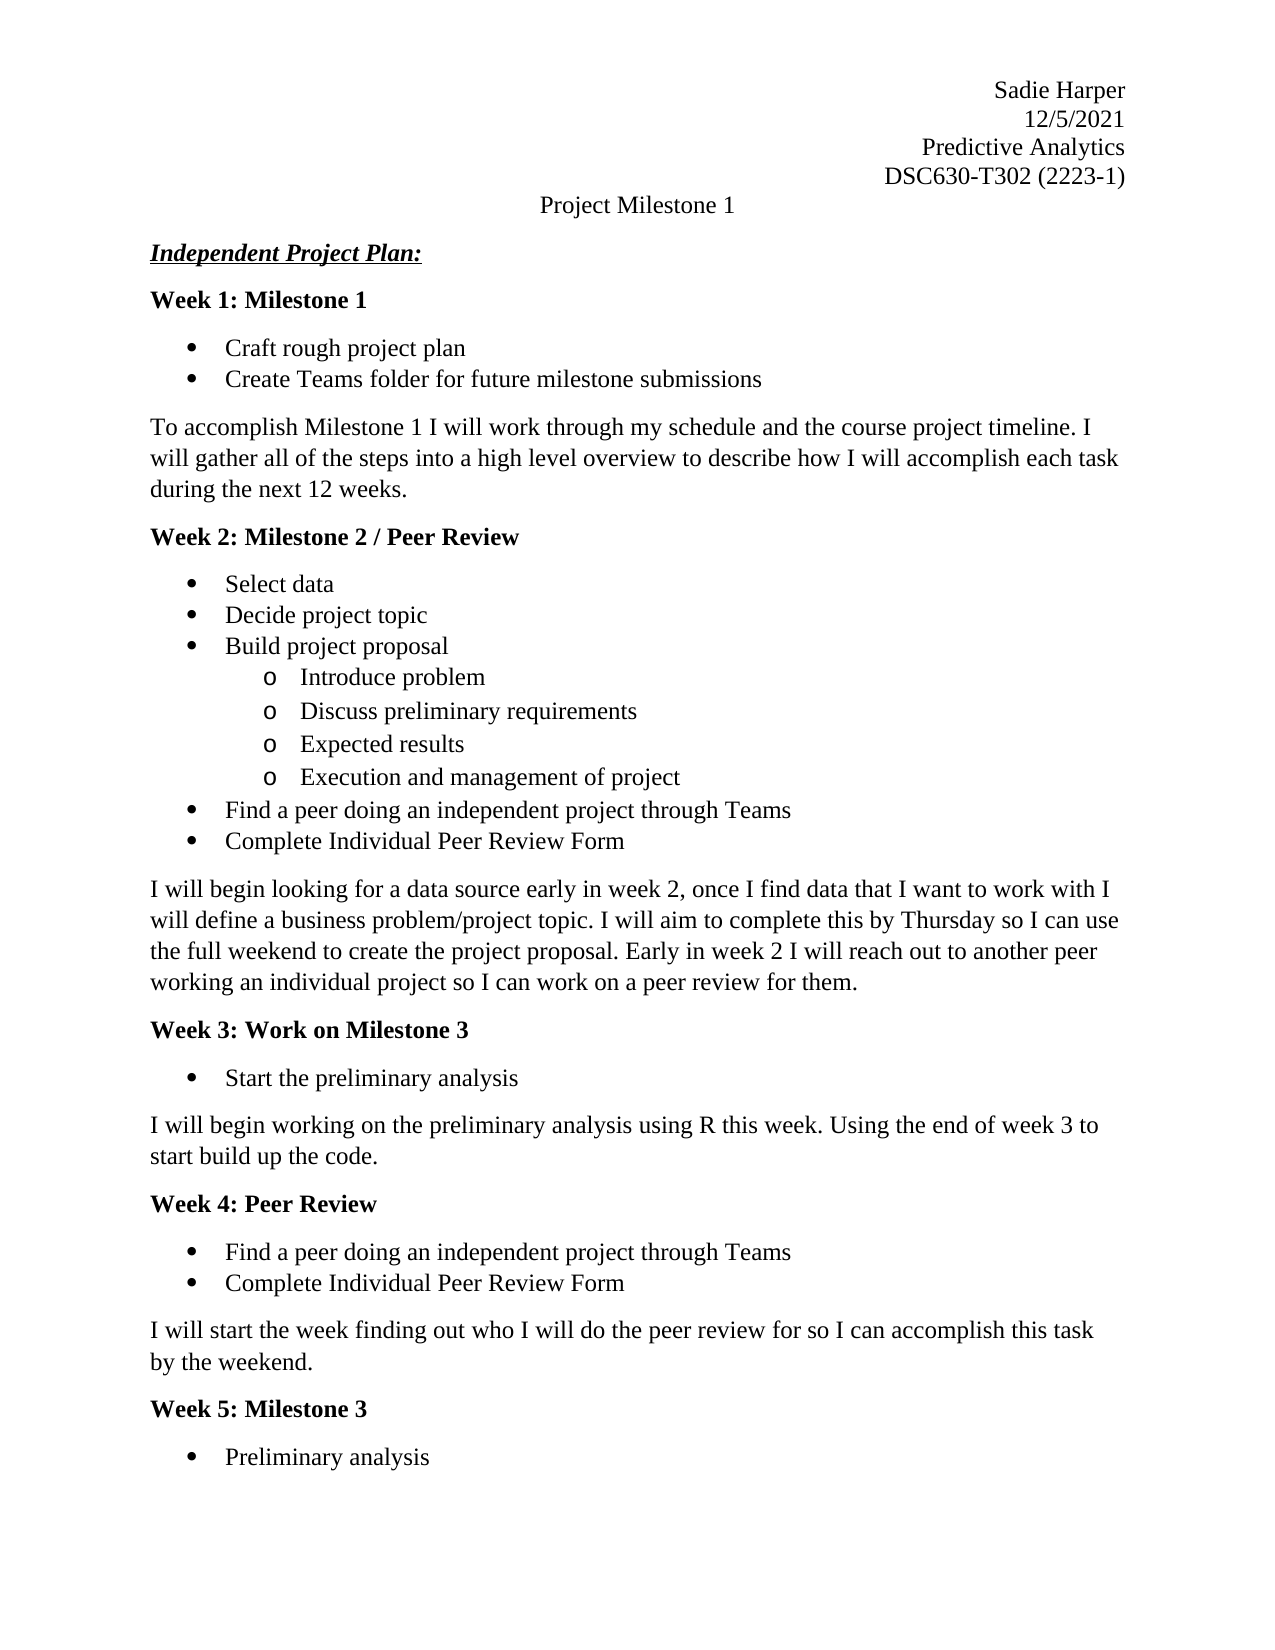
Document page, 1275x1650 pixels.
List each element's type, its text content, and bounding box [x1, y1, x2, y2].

list Start the preliminary analysis [187, 1063, 1125, 1091]
list Find a peer doing an independent project through Teams [187, 795, 1125, 824]
list Build project proposal [187, 631, 1125, 660]
list Complete Individual Peer Review Form [187, 826, 1125, 855]
list Decide project topic [187, 600, 1125, 629]
list Select data [187, 569, 1125, 598]
list Create Teams folder for future milestone submissions [187, 364, 1125, 393]
list Preliminary analysis [187, 1442, 1125, 1471]
text Week 2: Milestone 2 / Peer Review [150, 522, 1125, 550]
text Week 3: Work on Milestone 3 [150, 1015, 1125, 1044]
text I will start the week finding out who I will do the peer review for so I can accomplish this task by the weekend. [150, 1316, 1125, 1375]
text Week 1: Milestone 1 [150, 285, 1125, 314]
text I will begin working on the preliminary analysis using R this week. Using the end of week 3 to start build up the code. [150, 1110, 1125, 1170]
text Project Milestone 1 [150, 190, 1125, 219]
text Week 5: Milestone 3 [150, 1394, 1125, 1423]
text Independent Project Plan: [150, 238, 1125, 266]
list Execution and management of project [262, 762, 1125, 793]
list Find a peer doing an independent project through Teams [187, 1237, 1125, 1266]
list Craft rough project plan [187, 333, 1125, 362]
text To accomplish Milestone 1 I will work through my schedule and the course project timeline. I will gather all of the steps into a high level overview to describe how I will accomplish each task during the next 12 weeks. [150, 412, 1125, 503]
text Week 4: Peer Review [150, 1189, 1125, 1218]
text I will begin looking for a data source early in week 2, once I find data that I want to work with I will define a business problem/project topic. I will aim to complete this by Thursday so I can use the full weekend to create the project proposal. Early in week 2 I will reach out to another peer working an individual project so I can work on a peer review for them. [150, 874, 1125, 996]
list Discuss preliminary requirements [262, 696, 1125, 727]
list Introduce problem [262, 662, 1125, 693]
list Expected results [262, 729, 1125, 760]
list Complete Individual Peer Review Form [187, 1268, 1125, 1297]
